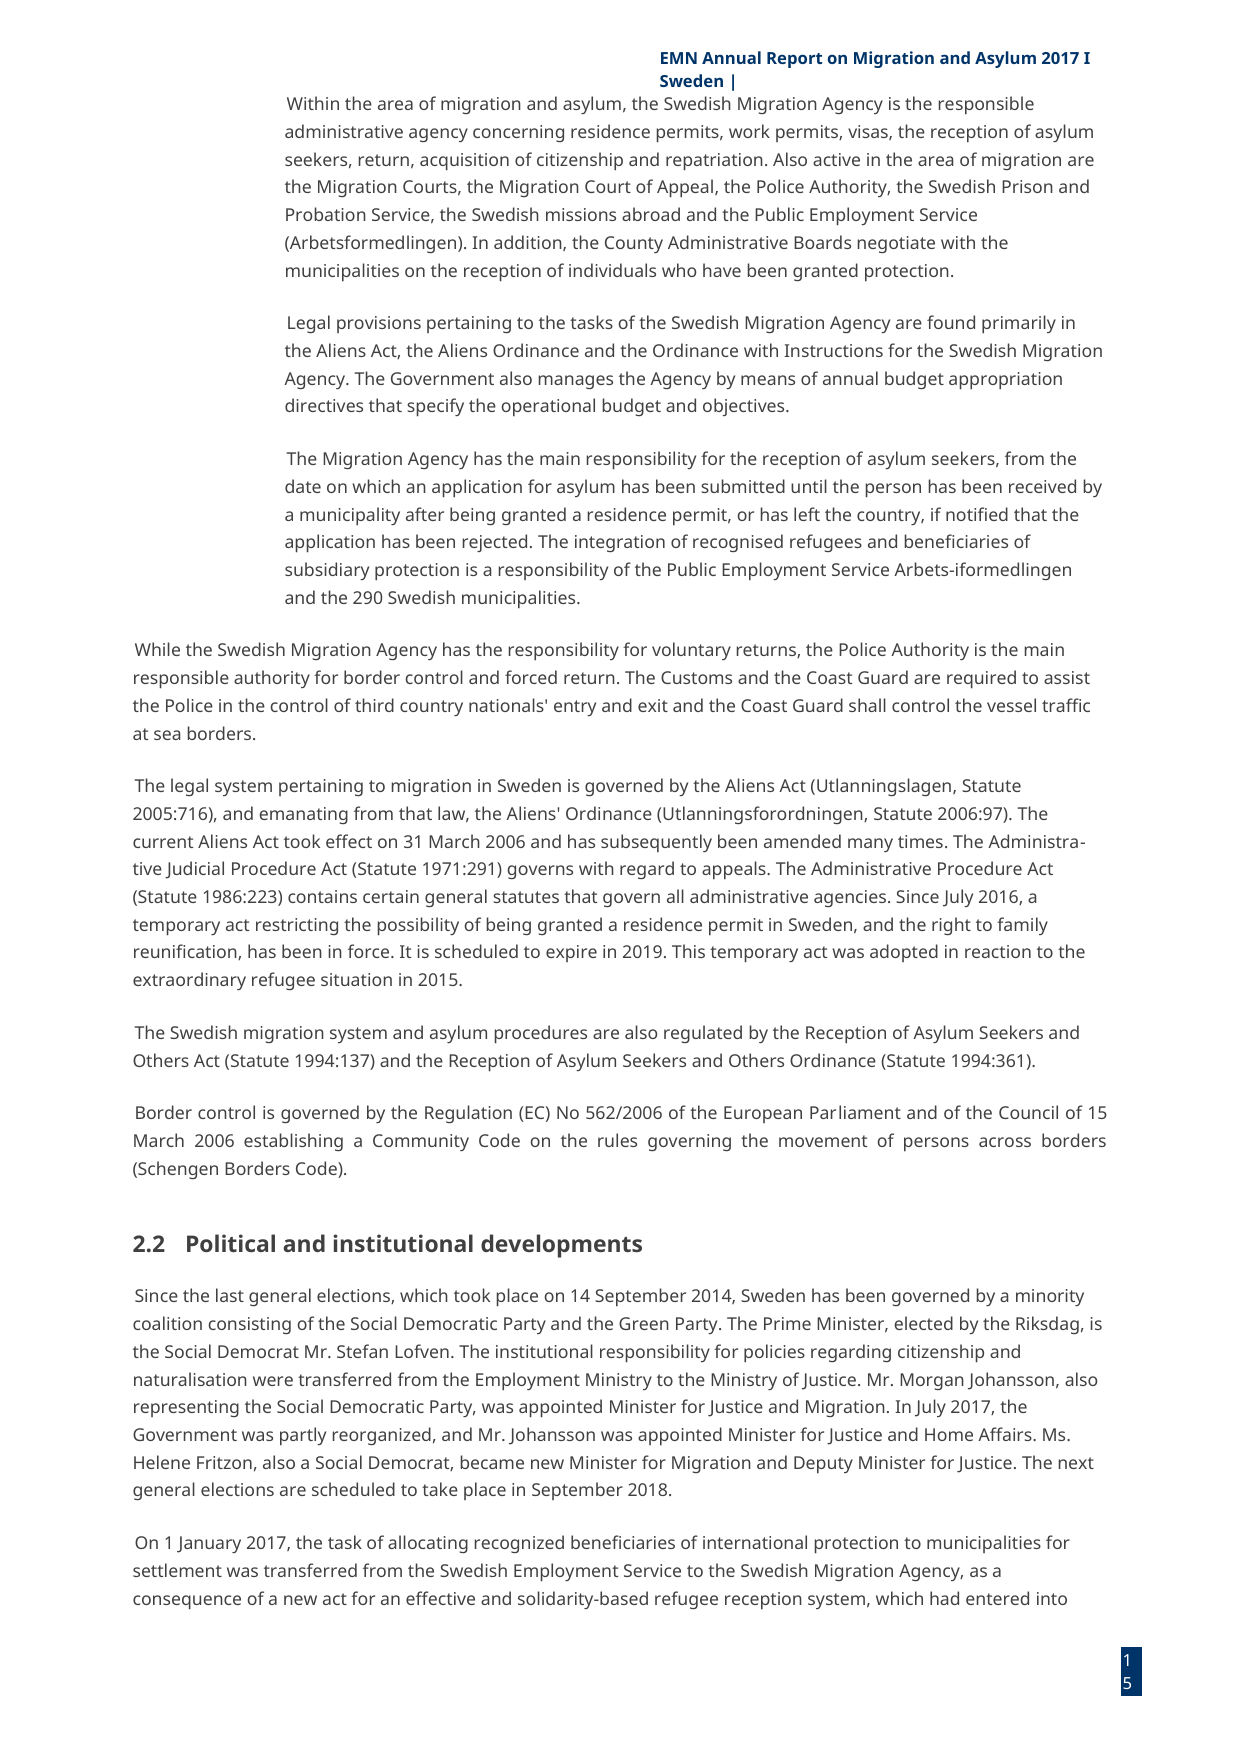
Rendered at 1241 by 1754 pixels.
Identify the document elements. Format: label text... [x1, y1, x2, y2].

text Within the area of migration and asylum, the Swedish Migration Agency is the responsible administrative agency concerning residence permits, work permits, visas, the reception of asylum seekers, return, acquisition of citizenship and repatriation. Also active in the area of migration are the Migration Courts, the Migration Court of Appeal, the Police Authority, the Swedish Prison and Probation Service, the Swedish missions abroad and the Public Employment Service (Arbetsformedlingen). In addition, the County Administrative Boards negotiate with the municipalities on the reception of individuals who have been granted protection. [284, 92, 1108, 282]
text The Swedish migration system and asylum procedures are also regulated by the Reception of Asylum Seekers and Others Act (Statute 1994:137) and the Reception of Asylum Seekers and Others Ordinance (Statute 1994:361). [132, 1020, 1108, 1072]
text The Migration Agency has the main responsibility for the reception of asylum seekers, from the date on which an application for asylum has been submitted until the person has been received by a municipality after being granted a residence permit, or has left the country, if notified that the application has been rejected. The integration of recognised refugees and beneficiaries of subsidiary protection is a responsibility of the Public Employment Service Arbets-iformedlingen and the 290 Swedish municipalities. [284, 447, 1108, 609]
text Legal provisions pertaining to the tasks of the Swedish Migration Agency are found primarily in the Aliens Act, the Aliens Ordinance and the Ordinance with Instructions for the Swedish Migration Agency. The Government also manages the Agency by means of annual budget appropriation directives that specify the operational budget and objectives. [284, 311, 1108, 418]
text While the Swedish Migration Agency has the responsibility for voluntary returns, the Police Authority is the main responsible authority for border control and forced return. The Customs and the Coast Guard are required to assist the Police in the control of third country nationals' entry and exit and the Coast Guard shall control the vessel traffic at sea borders. [132, 638, 1108, 745]
list Political and institutional developments [72, 1228, 1108, 1259]
text Border control is governed by the Regulation (EC) No 562/2006 of the European Parliament and of the Council of 15 March 2006 establishing a Community Code on the rules governing the movement of persons across borders (Schengen Borders Code). [132, 1101, 1108, 1180]
text Since the last general elections, which took place on 14 September 2014, Sweden has been governed by a minority coalition consisting of the Social Democratic Party and the Green Party. The Prime Minister, elected by the Riksdag, is the Social Democrat Mr. Stefan Lofven. The institutional responsibility for policies regarding citizenship and naturalisation were transferred from the Employment Ministry to the Ministry of Justice. Mr. Morgan Johansson, also representing the Social Democratic Party, was appointed Minister for Justice and Migration. In July 2017, the Government was partly reorganized, and Mr. Johansson was appointed Minister for Justice and Home Affairs. Ms. Helene Fritzon, also a Social Democrat, became new Minister for Migration and Deputy Minister for Justice. The next general elections are scheduled to take place in September 2018. [132, 1284, 1108, 1502]
text The legal system pertaining to migration in Sweden is governed by the Aliens Act (Utlanningslagen, Statute 2005:716), and emanating from that law, the Aliens' Ordinance (Utlanningsforordningen, Statute 2006:97). The current Aliens Act took effect on 31 March 2006 and has subsequently been amended many times. The Administrative Judicial Procedure Act (Statute 1971:291) governs with regard to appeals. The Administrative Procedure Act (Statute 1986:223) contains certain general statutes that govern all administrative agencies. Since July 2016, a temporary act restricting the possibility of being granted a residence permit in Sweden, and the right to family reunification, has been in force. It is scheduled to expire in 2019. This temporary act was adopted in reaction to the extraordinary refugee situation in 2015. [132, 774, 1108, 992]
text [132, 1531, 1108, 1610]
